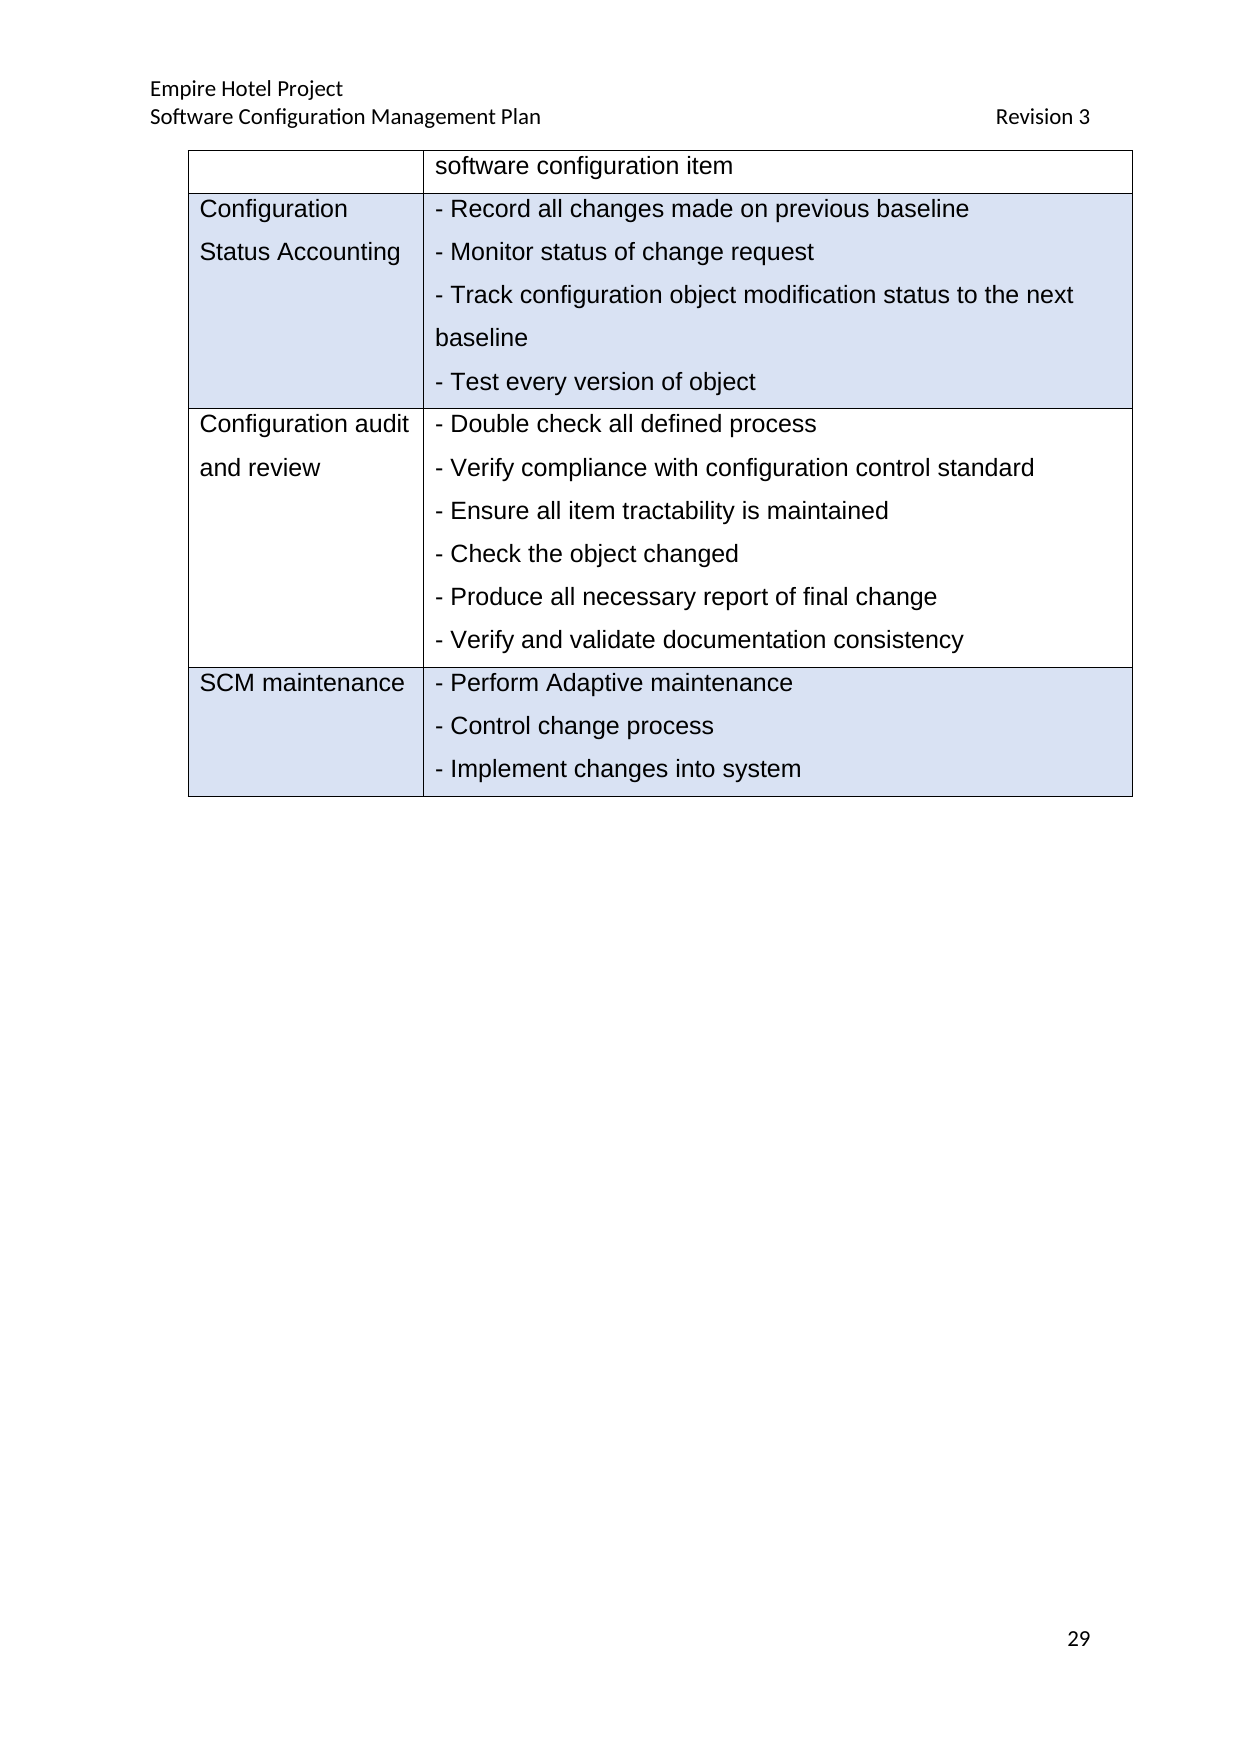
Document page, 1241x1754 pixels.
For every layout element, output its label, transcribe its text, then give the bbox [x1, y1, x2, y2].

table_cell - Record all changes made on previous baseline - Monitor status of change request - Track configuration object modification status to the next baseline - Test every version of object [424, 194, 1132, 408]
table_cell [424, 151, 1132, 193]
table_cell - Perform Adaptive maintenance - Control change process - Implement changes into system [424, 668, 1132, 796]
table_cell Configuration audit and review [189, 409, 423, 667]
table_cell Configuration Status Accounting [189, 194, 423, 408]
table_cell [189, 151, 423, 193]
table_cell - Double check all defined process - Verify compliance with configuration control standard - Ensure all item tractability is maintained - Check the object changed - Produce all necessary report of final change - Verify and validate documentation consistency [424, 409, 1132, 667]
table_cell SCM maintenance [189, 668, 423, 796]
